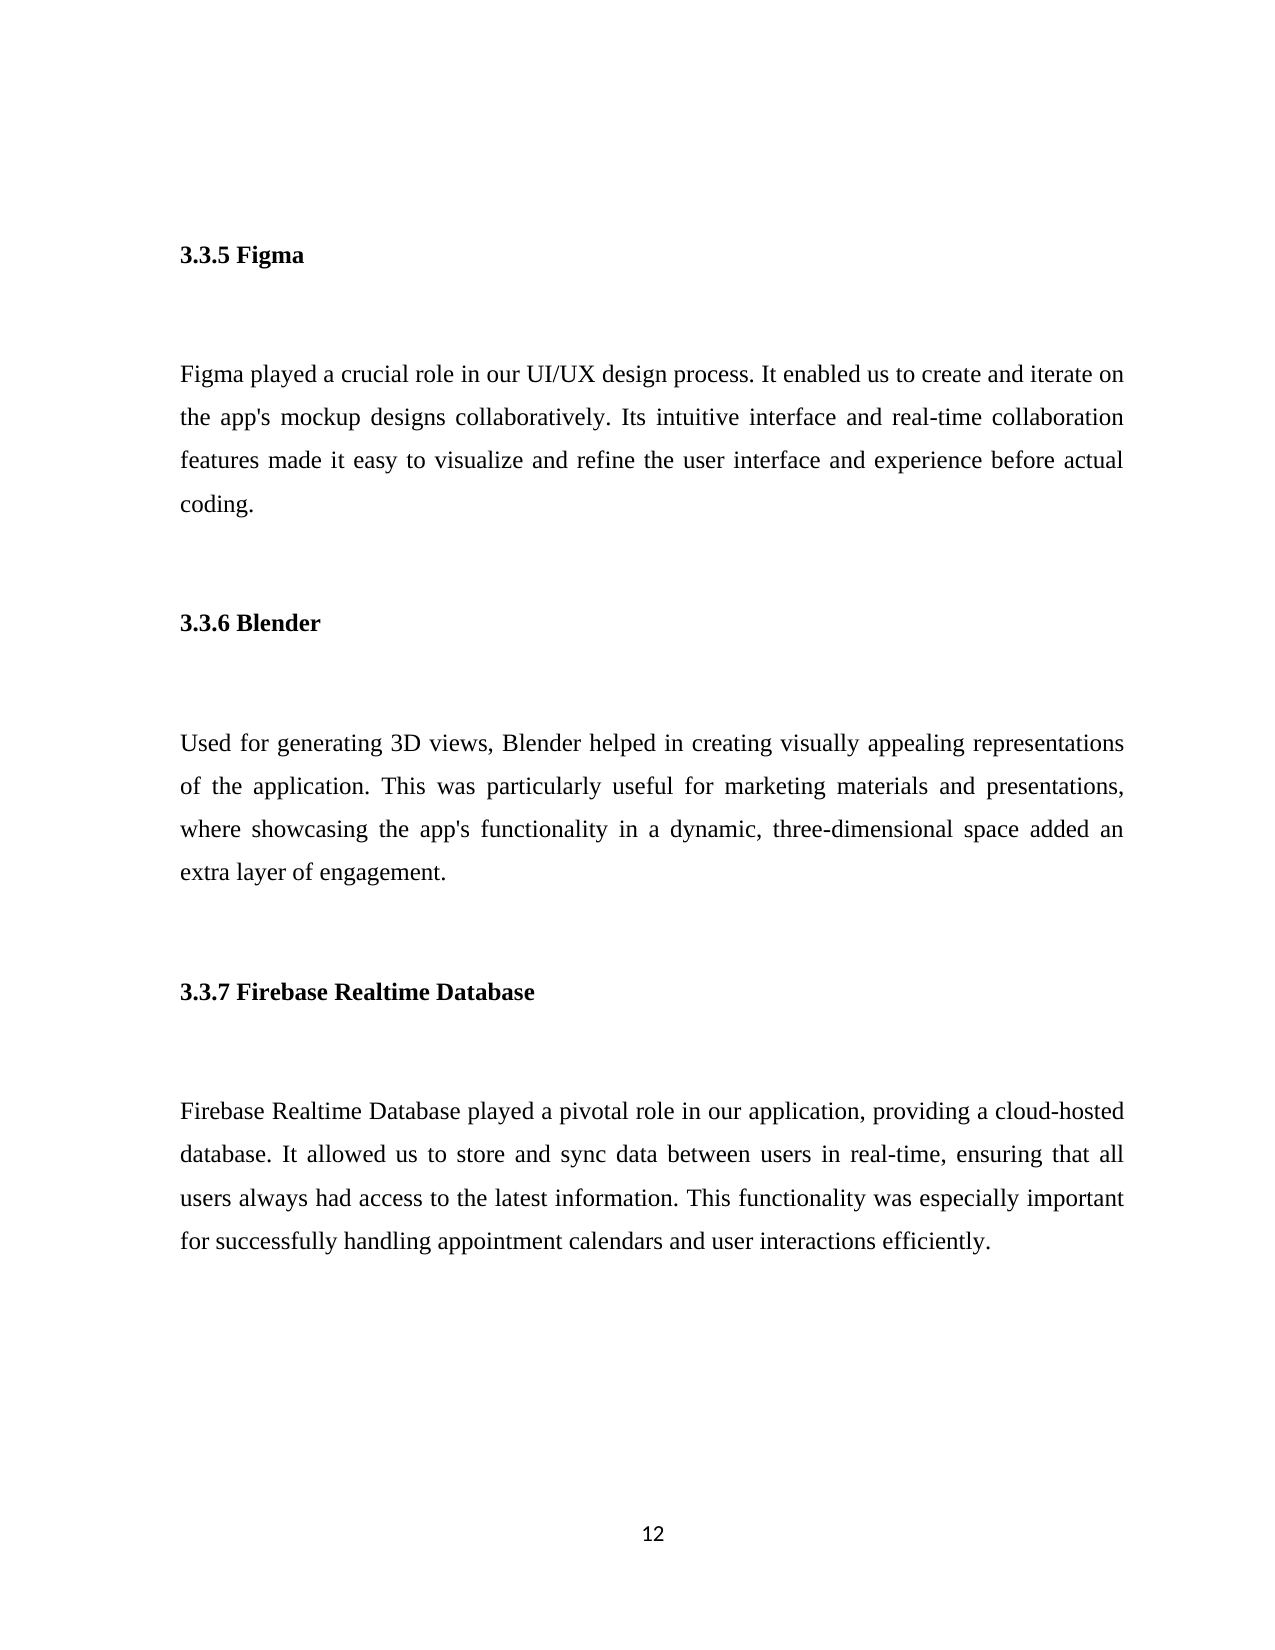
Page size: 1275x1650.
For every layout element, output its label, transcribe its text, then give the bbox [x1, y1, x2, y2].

text Used for generating 3D views, Blender helped in creating visually appealing representations of the application. This was particularly useful for marketing materials and presentations, where showcasing the app's functionality in a dynamic, three-dimensional space added an extra layer of engagement. [180, 728, 1125, 886]
text 3.3.7 Firebase Realtime Database [180, 977, 1125, 1006]
text Figma played a crucial role in our UI/UX design process. It enabled us to create and iterate on the app's mockup designs collaboratively. Its intuitive interface and real-time collaboration features made it easy to visualize and refine the user interface and experience before actual coding. [180, 359, 1125, 517]
text 3.3.6 Blender [180, 608, 1125, 637]
text 3.3.5 Figma [180, 240, 1125, 268]
text Firebase Realtime Database played a pivotal role in our application, providing a cloud-hosted database. It allowed us to store and sync data between users in real-time, ensuring that all users always had access to the latest information. This functionality was especially important for successfully handling appointment calendars and user interactions efficiently. [180, 1096, 1125, 1254]
